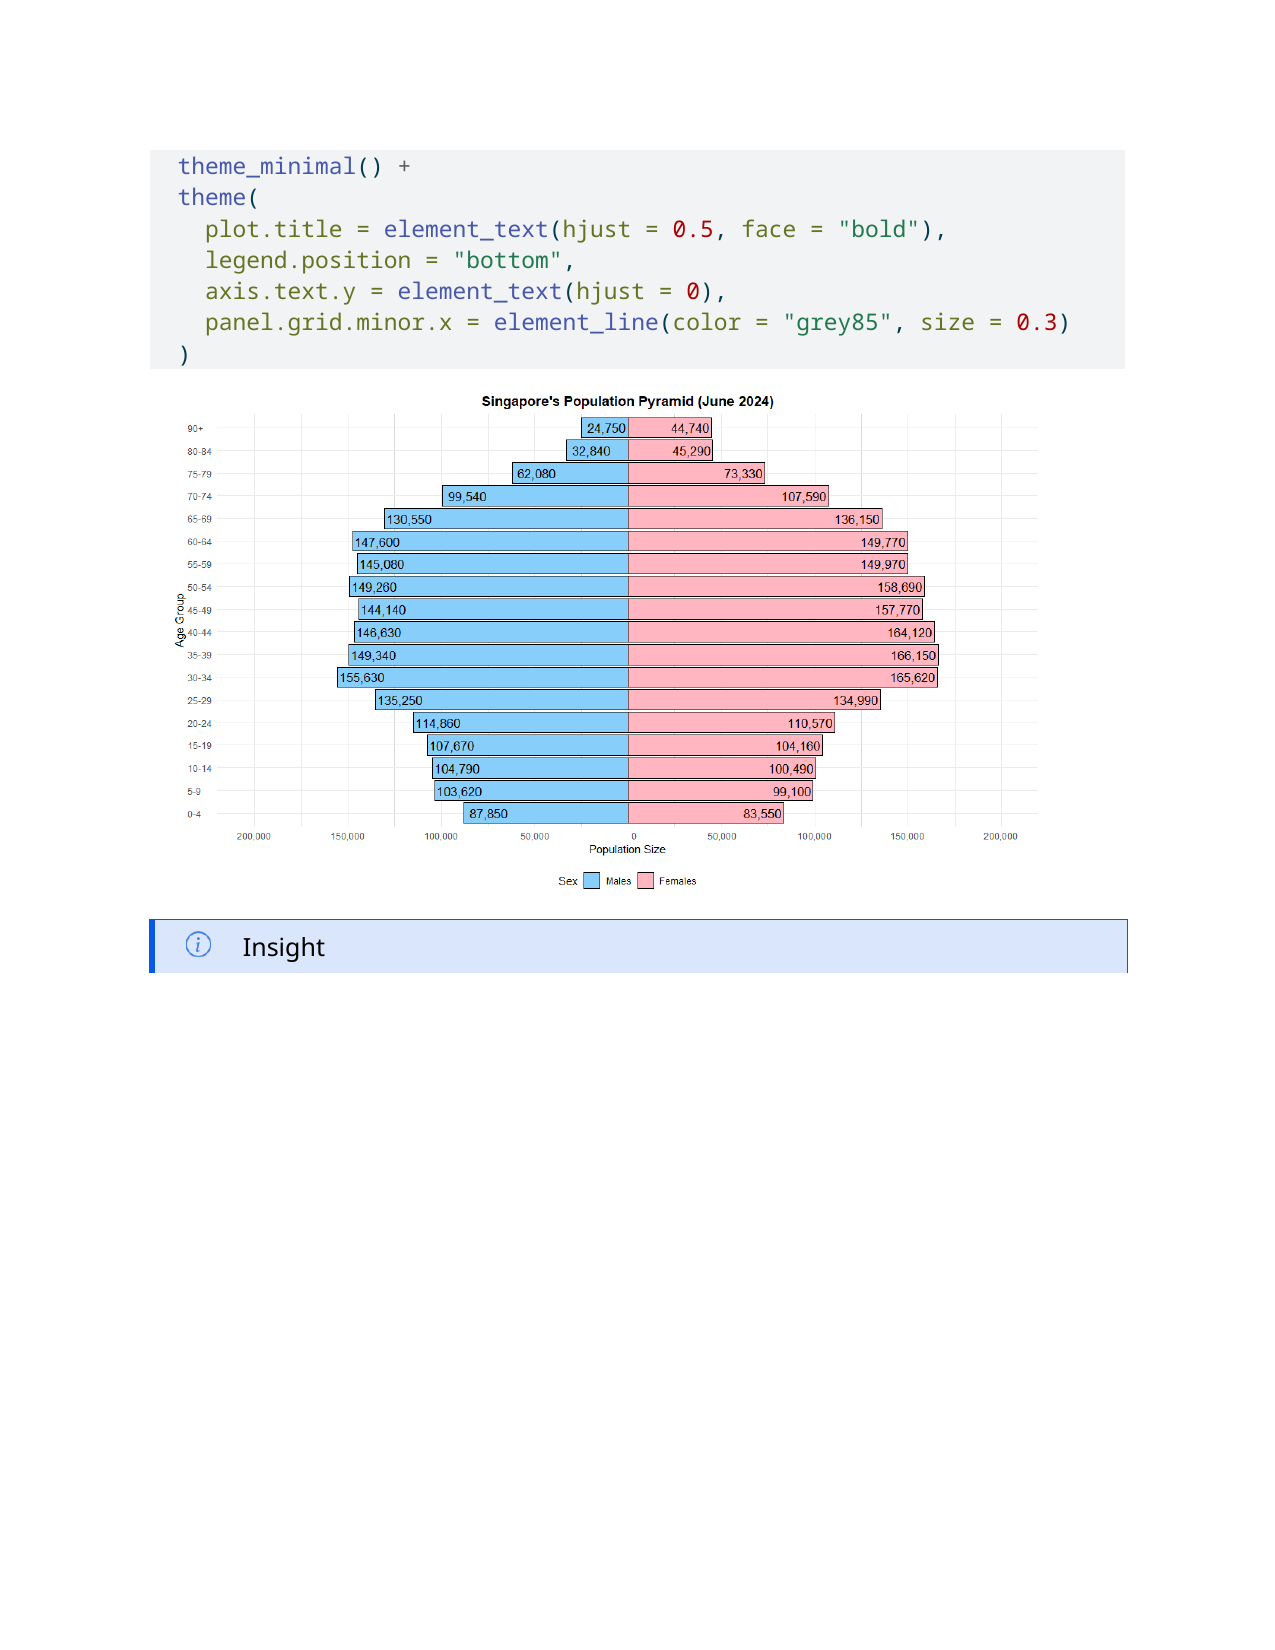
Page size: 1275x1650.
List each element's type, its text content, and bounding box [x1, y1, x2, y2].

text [150, 150, 1125, 369]
table_header Insight [155, 920, 1127, 973]
picture [168, 389, 1044, 900]
picture [186, 931, 211, 957]
